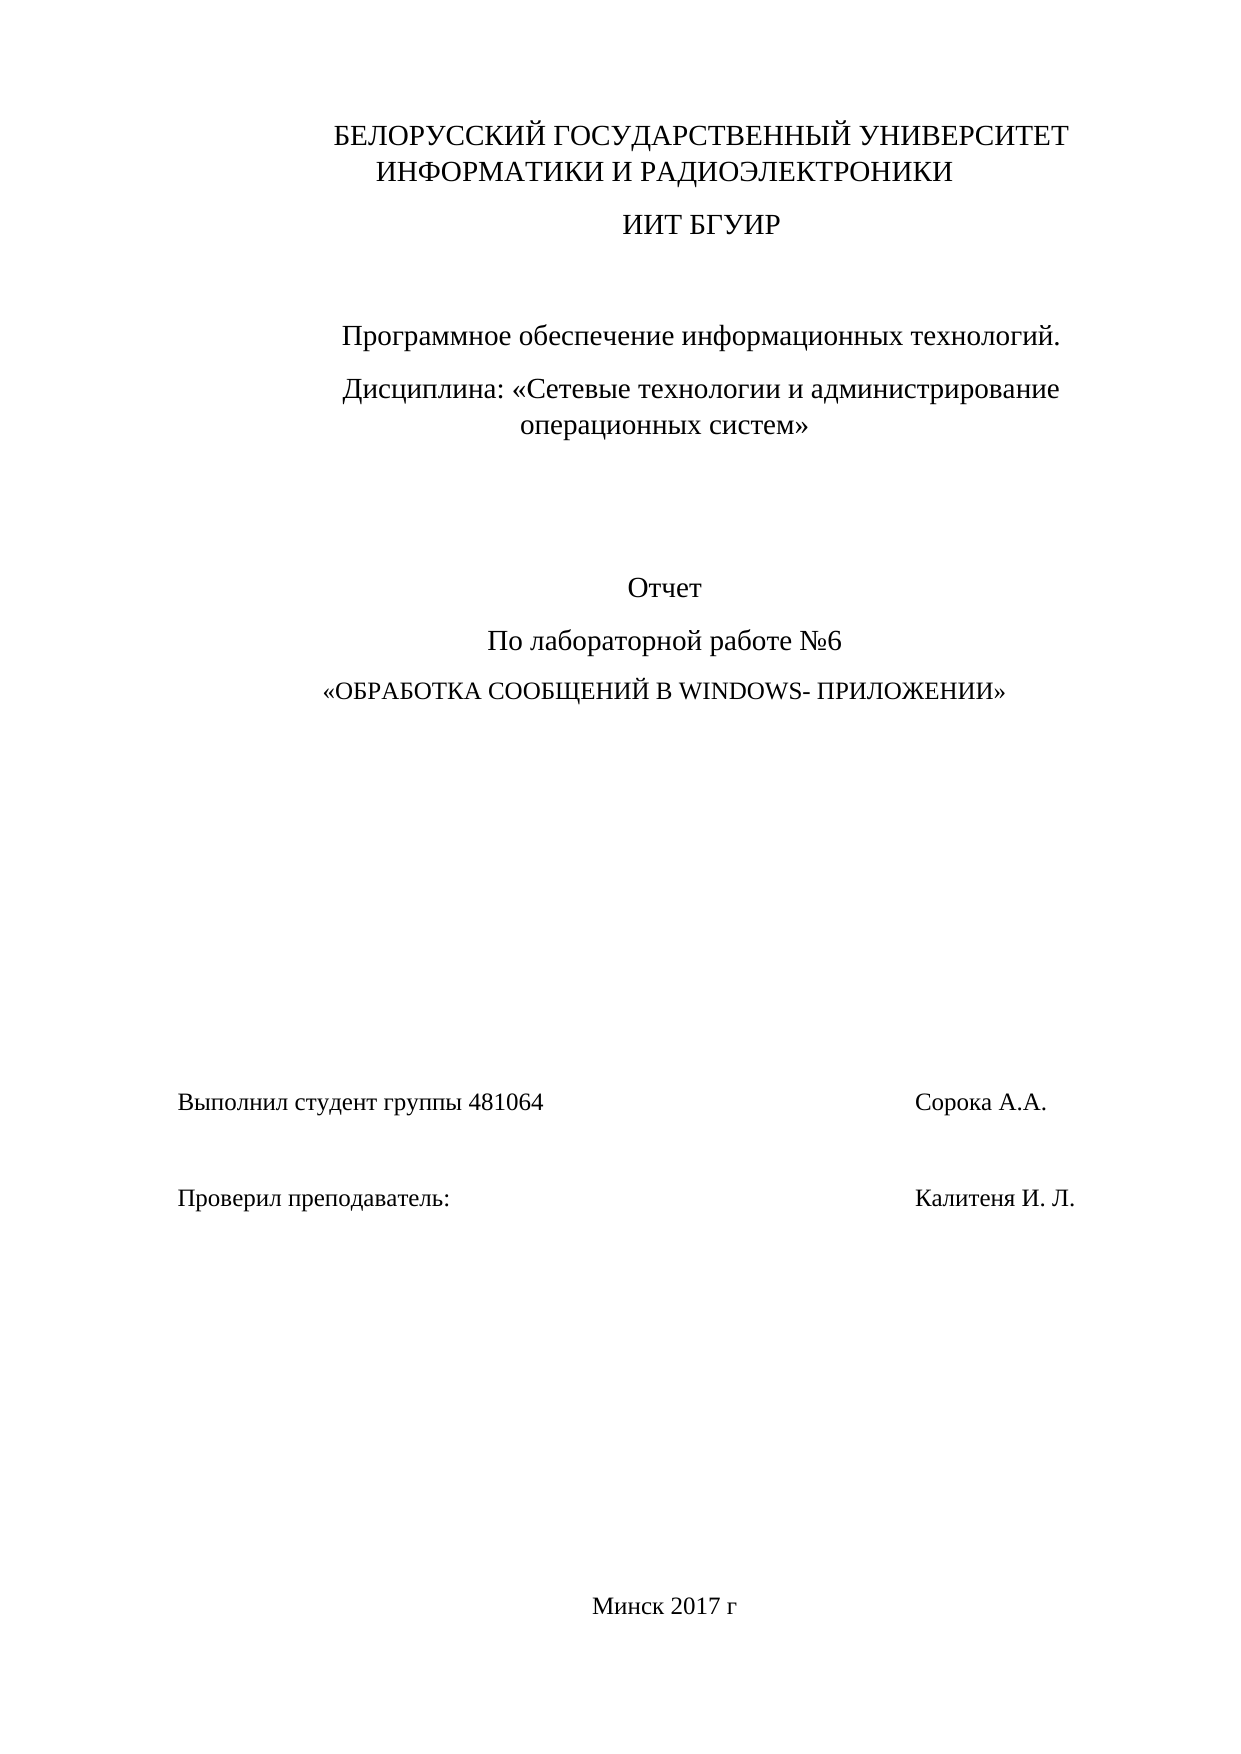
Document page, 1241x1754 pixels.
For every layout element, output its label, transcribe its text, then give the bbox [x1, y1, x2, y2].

text Отчет [177, 571, 1152, 604]
text Выполнил студент группы 481064 Сорока А.А. [177, 1087, 1152, 1116]
text БЕЛОРУССКИЙ ГОСУДАРСТВЕННЫЙ УНИВЕРСИТЕТ ИНФОРМАТИКИ И РАДИОЭЛЕКТРОНИКИ [177, 118, 1152, 188]
text По лабораторной работе №6 [177, 623, 1152, 657]
text Минск 2017 г [177, 1591, 1152, 1620]
text «ОБРАБОТКА СООБЩЕНИЙ В WINDOWS- ПРИЛОЖЕНИИ» [177, 676, 1152, 705]
text Проверил преподаватель: Калитеня И. Л. [177, 1183, 1152, 1211]
text Программное обеспечение информационных технологий. [177, 318, 1152, 351]
text ИИТ БГУИР [177, 207, 1152, 241]
text Дисциплина: «Сетевые технологии и администрирование операционных систем» [177, 371, 1152, 440]
